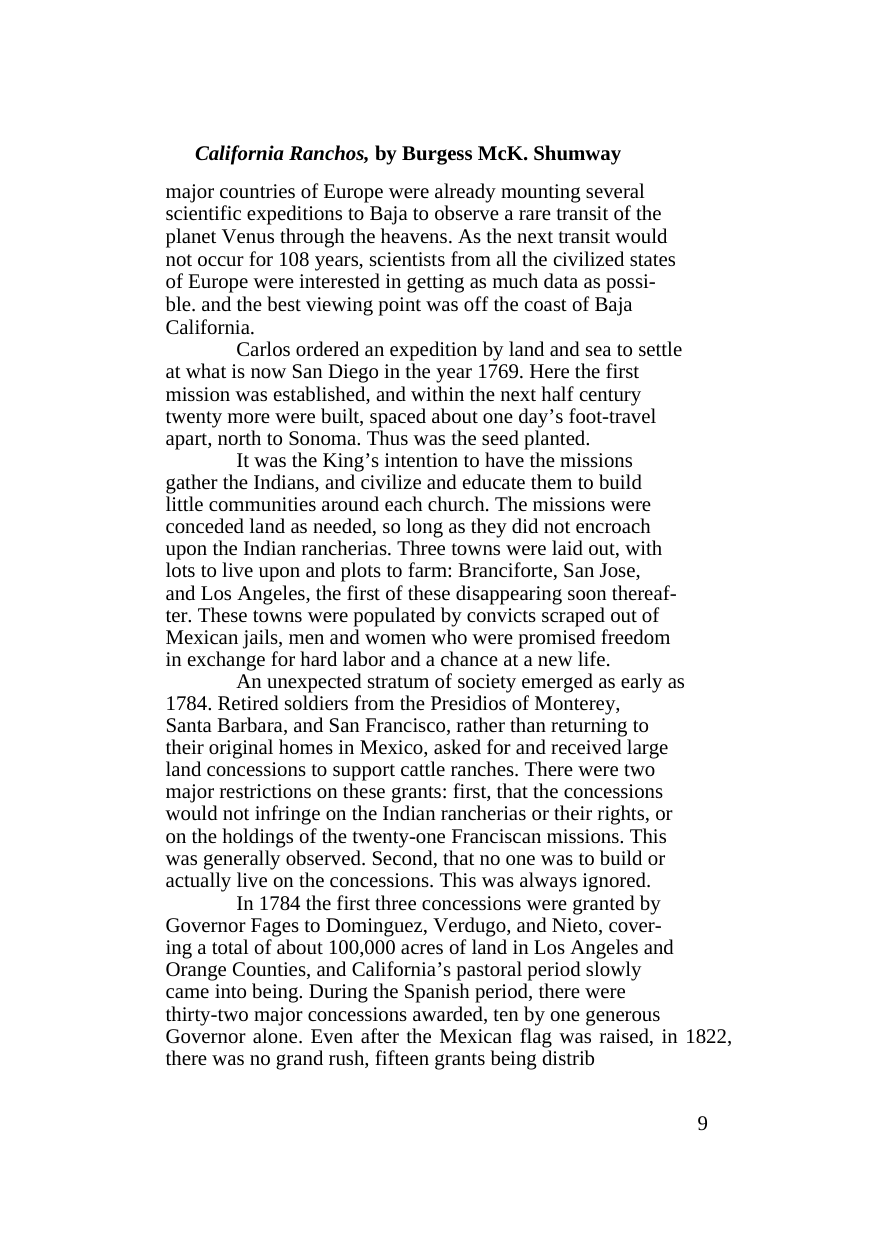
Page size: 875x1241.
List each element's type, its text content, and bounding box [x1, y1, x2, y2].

text conceded land as needed, so long as they did not encroach [165, 516, 733, 538]
text not occur for 108 years, scientists from all the civilized states [165, 248, 733, 271]
text major restrictions on these grants: first, that the concessions [165, 781, 733, 803]
text major countries of Europe were already mounting several [165, 180, 733, 202]
text scientific expeditions to Baja to observe a rare transit of the [165, 202, 733, 225]
text and Los Angeles, the first of these disappearing soon thereaf- [165, 582, 733, 604]
text Santa Barbara, and San Francisco, rather than returning to [165, 715, 733, 737]
text twenty more were built, spaced about one day’s foot-travel [165, 406, 733, 428]
text Governor alone. Even after the Mexican flag was raised, in 1822, there was no grand rush, fifteen grants being distrib [165, 1025, 733, 1070]
text of Europe were interested in getting as much data as possi- [165, 271, 733, 293]
text thirty-two major concessions awarded, ten by one generous [165, 1003, 733, 1025]
text planet Venus through the heavens. As the next transit would [165, 225, 733, 248]
text ter. These towns were populated by convicts scraped out of [165, 604, 733, 626]
text would not infringe on the Indian rancherias or their rights, or [165, 803, 733, 825]
text their original homes in Mexico, asked for and received large [165, 737, 733, 759]
text came into being. During the Spanish period, there were [165, 981, 733, 1003]
text California. [165, 316, 733, 339]
text Orange Counties, and California’s pastoral period slowly [165, 959, 733, 981]
text on the holdings of the twenty-one Franciscan missions. This [165, 825, 733, 848]
text upon the Indian rancherias. Three towns were laid out, with [165, 538, 733, 560]
text apart, north to Sonoma. Thus was the seed planted. [165, 428, 733, 450]
text mission was established, and within the next half century [165, 383, 733, 406]
text 1784. Retired soldiers from the Presidios of Monterey, [165, 693, 733, 715]
text Carlos ordered an expedition by land and sea to settle [165, 339, 733, 361]
text ing a total of about 100,000 acres of land in Los Angeles and [165, 937, 733, 959]
text actually live on the concessions. This was always ignored. [165, 870, 733, 892]
text lots to live upon and plots to farm: Branciforte, San Jose, [165, 560, 733, 582]
text in exchange for hard labor and a chance at a new life. [165, 648, 733, 671]
text ble. and the best viewing point was off the coast of Baja [165, 293, 733, 316]
text little communities around each church. The missions were [165, 494, 733, 516]
text at what is now San Diego in the year 1769. Here the first [165, 361, 733, 383]
text land concessions to support cattle ranches. There were two [165, 759, 733, 781]
text In 1784 the first three concessions were granted by [165, 892, 733, 915]
text Mexican jails, men and women who were promised freedom [165, 626, 733, 648]
text An unexpected stratum of society emerged as early as [165, 671, 733, 693]
text gather the Indians, and civilize and educate them to build [165, 472, 733, 494]
text Governor Fages to Dominguez, Verdugo, and Nieto, cover- [165, 915, 733, 937]
text It was the King’s intention to have the missions [165, 450, 733, 472]
text was generally observed. Second, that no one was to build or [165, 848, 733, 870]
